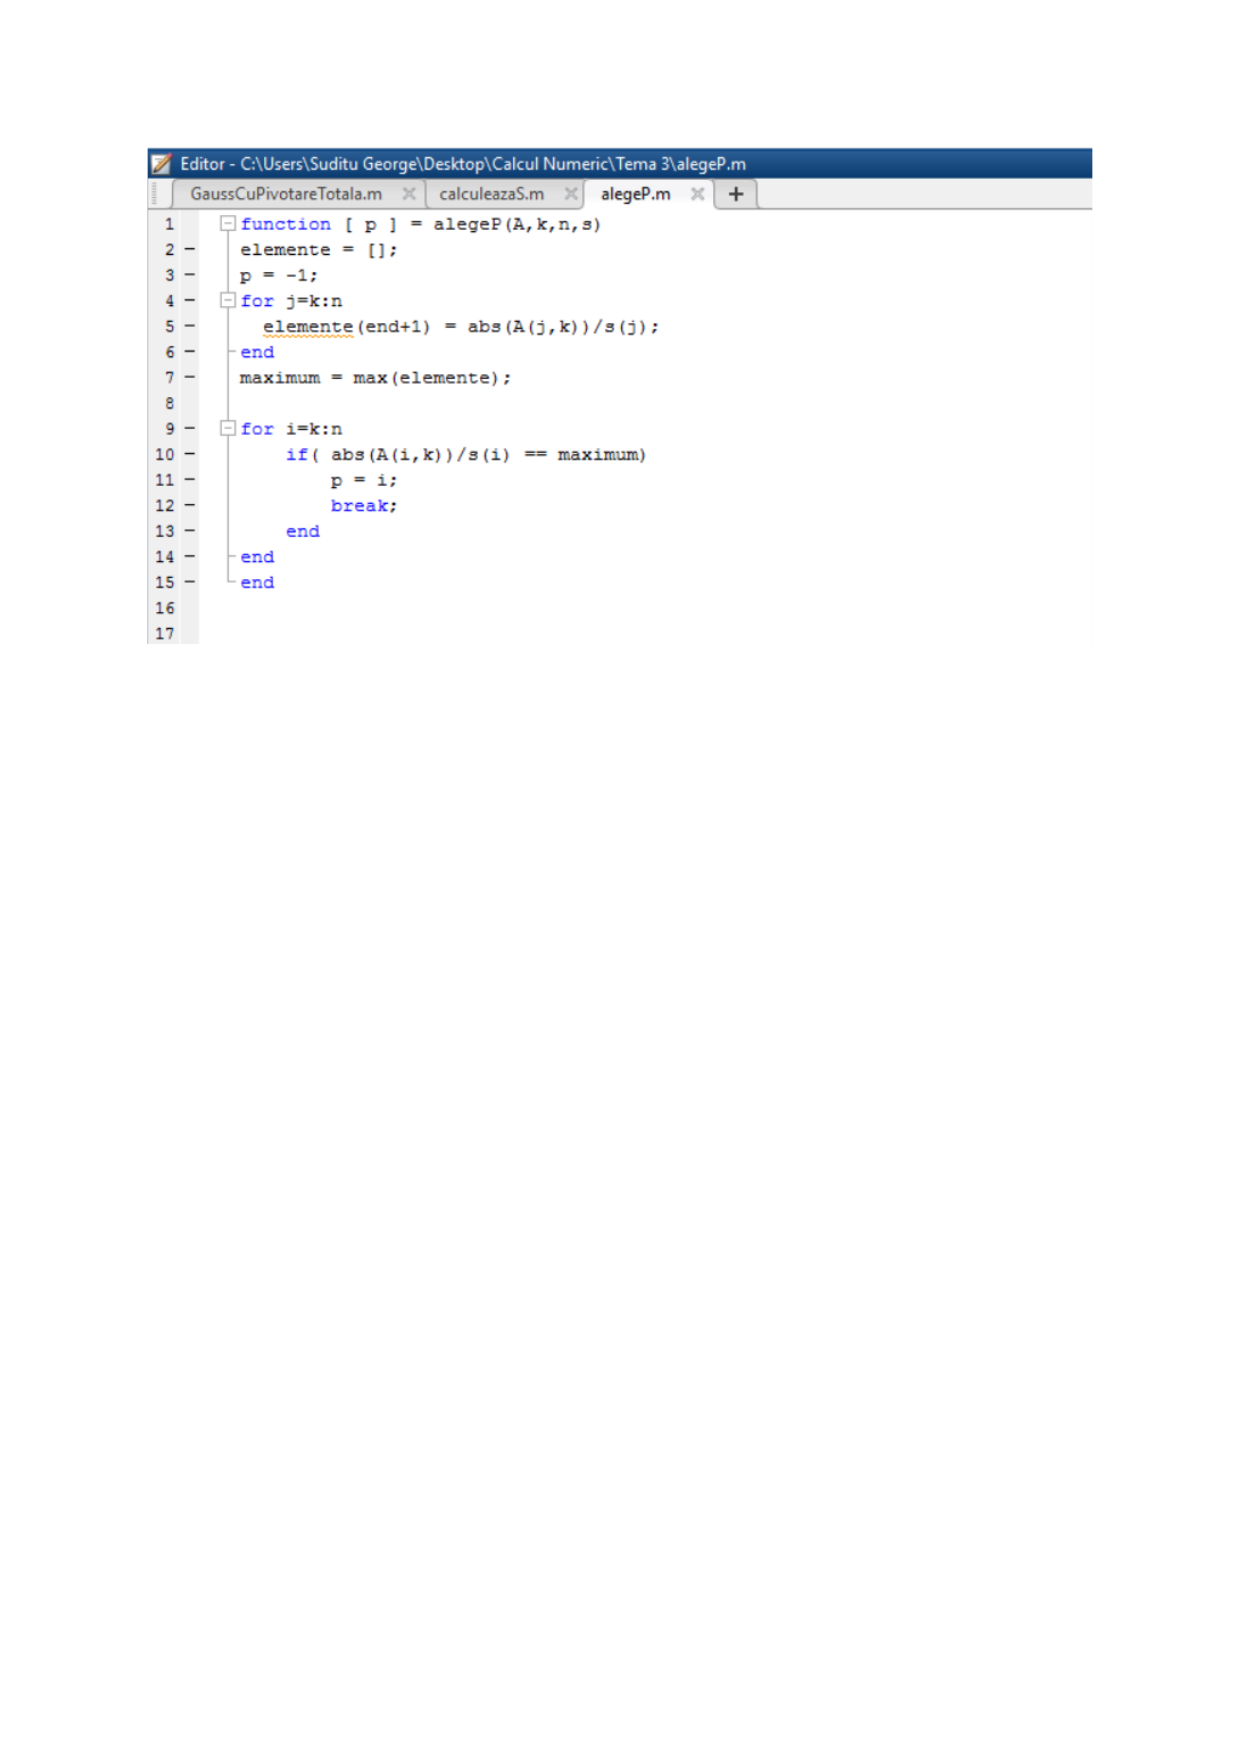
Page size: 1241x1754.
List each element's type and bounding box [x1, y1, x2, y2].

picture [147, 147, 1093, 644]
